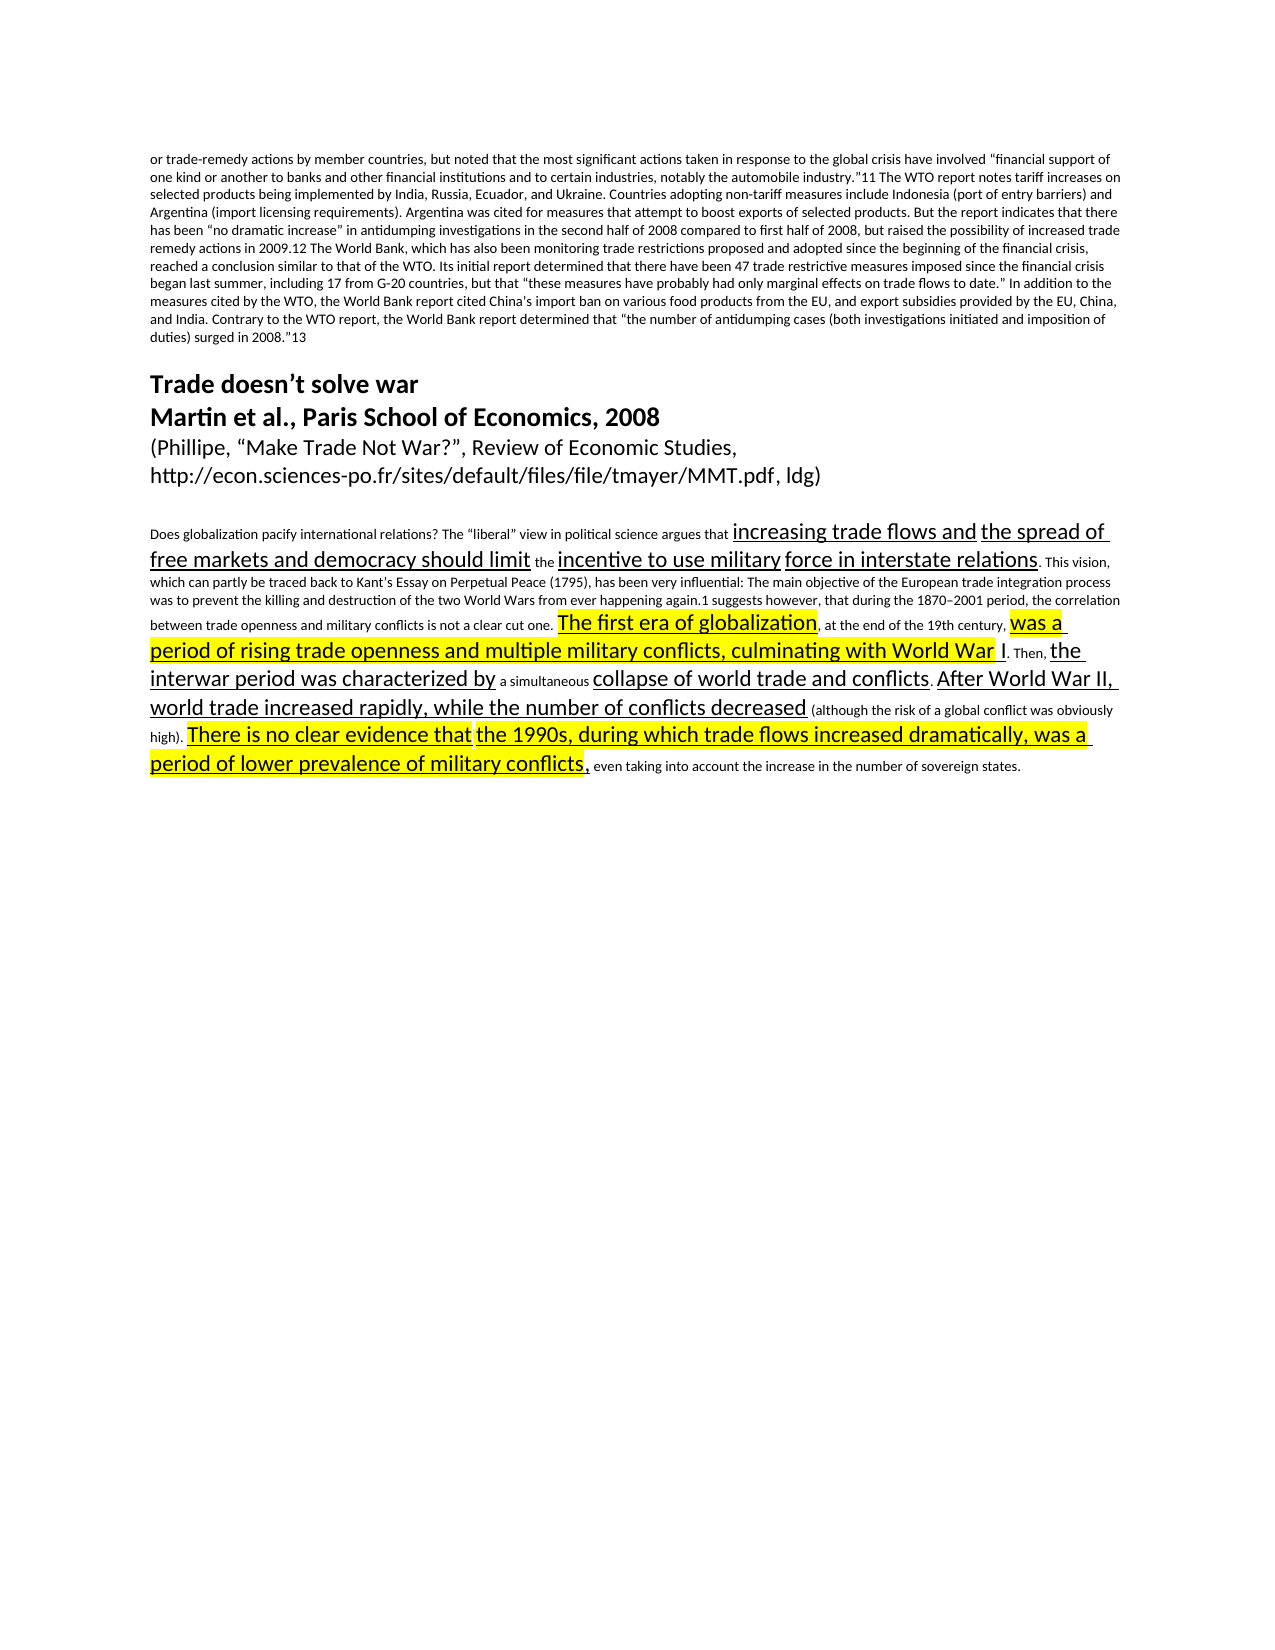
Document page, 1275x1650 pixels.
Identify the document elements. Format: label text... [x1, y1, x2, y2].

text Does globalization pacify international relations? The “liberal” view in political science argues that increasing trade flows and the spread of free markets and democracy should limit the incentive to use military force in interstate relations. This vision, which can partly be traced back to Kant’s Essay on Perpetual Peace (1795), has been very influential: The main objective of the European trade integration process was to prevent the killing and destruction of the two World Wars from ever happening again.1 suggests however, that during the 1870–2001 period, the correlation between trade openness and military conflicts is not a clear cut one. The first era of globalization, at the end of the 19th century, was a period of rising trade openness and multiple military conflicts, culminating with World War I. Then, the interwar period was characterized by a simultaneous collapse of world trade and conflicts. After World War II, world trade increased rapidly, while the number of conflicts decreased (although the risk of a global conflict was obviously high). There is no clear evidence that the 1990s, during which trade flows increased dramatically, was a period of lower prevalence of military conflicts, even taking into account the increase in the number of sovereign states. [150, 517, 1125, 777]
text (Phillipe, “Make Trade Not War?”, Review of Economic Studies, http://econ.sciences-po.fr/sites/default/files/file/tmayer/MMT.pdf, ldg) [150, 433, 1125, 489]
subtitle Trade doesn’t solve war [150, 367, 1125, 400]
text Martin et al., Paris School of Economics, 2008 [150, 400, 1125, 433]
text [150, 150, 1125, 346]
